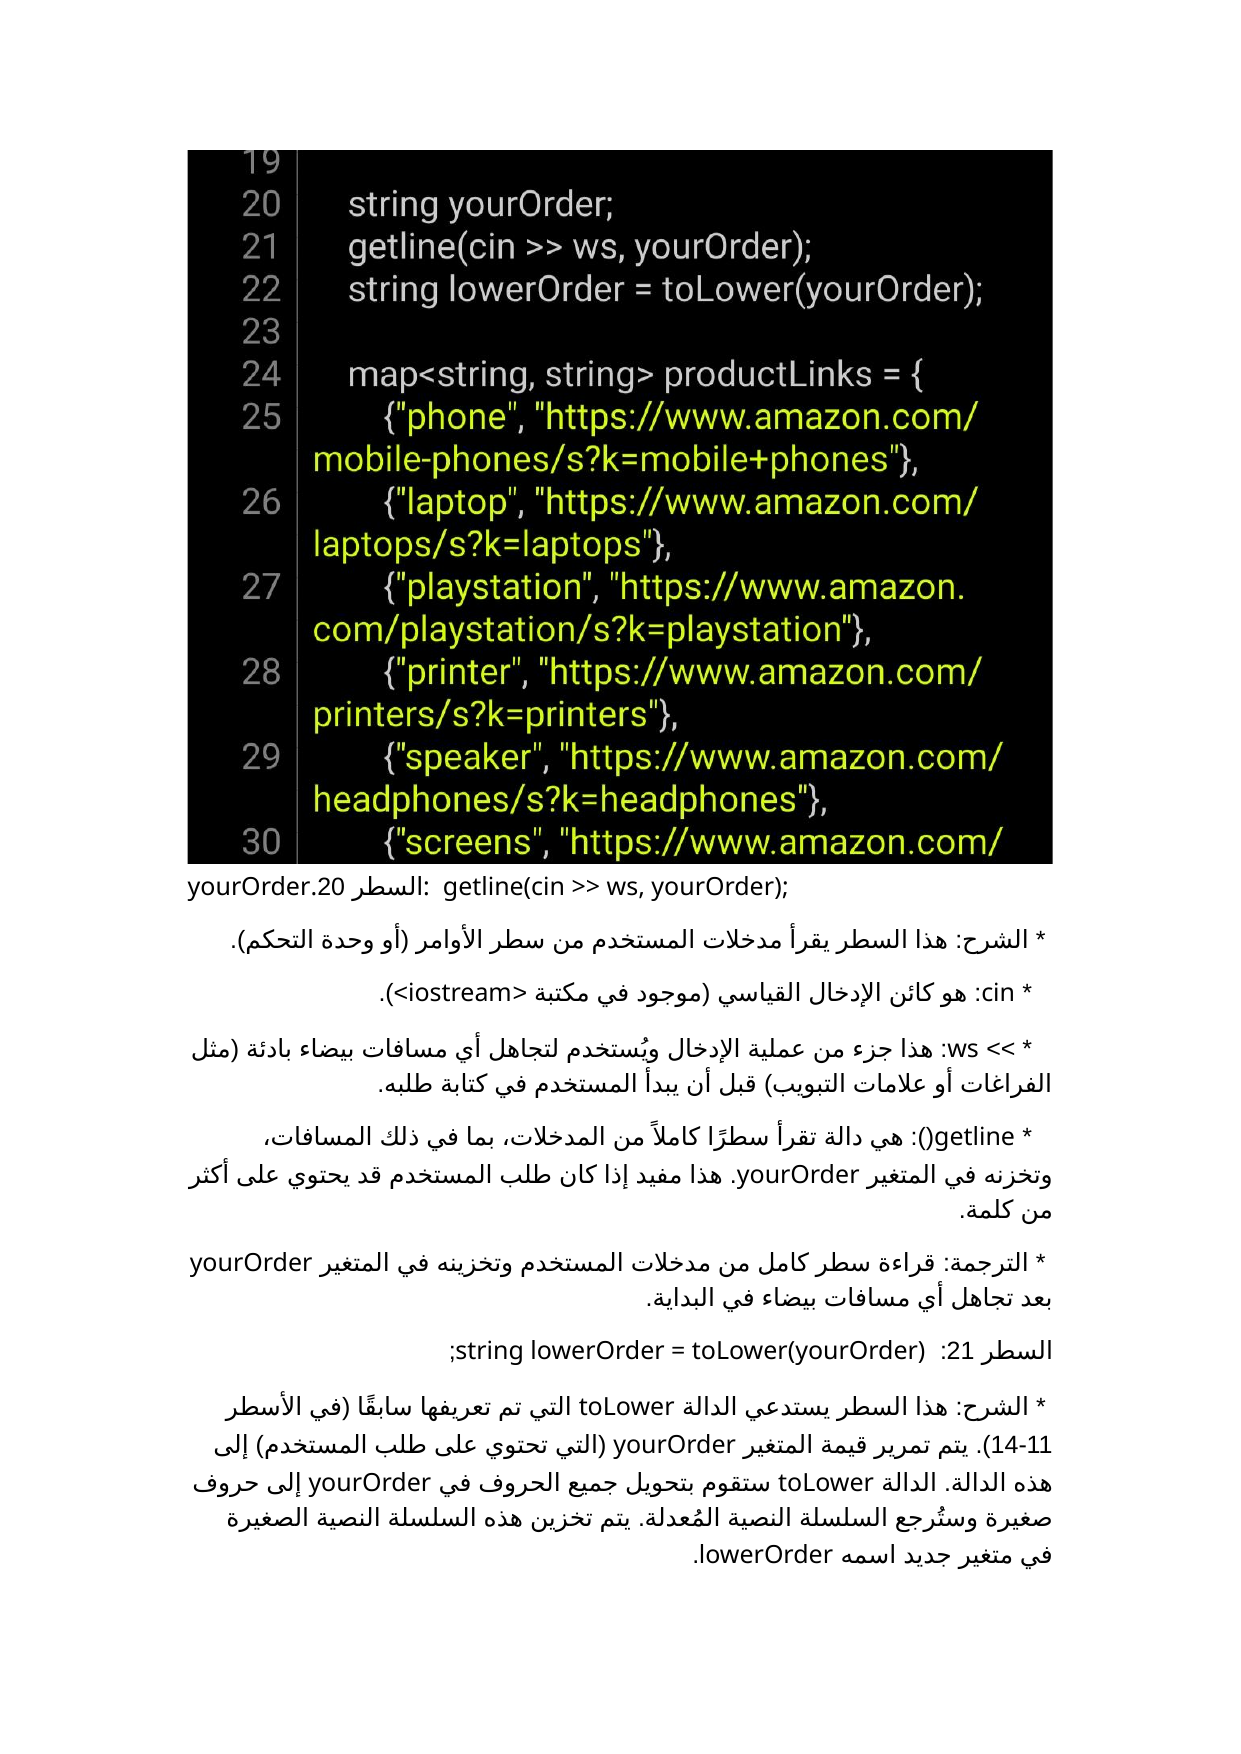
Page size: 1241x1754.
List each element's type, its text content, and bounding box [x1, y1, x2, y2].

picture [187, 150, 1053, 864]
text yourOrder.السطر 20: getline(cin >> ws, yourOrder); [187, 864, 1053, 903]
text * الشرح: هذا السطر يقرأ مدخلات المستخدم من سطر الأوامر (أو وحدة التحكم). [187, 925, 1053, 953]
text * getline(): هي دالة تقرأ سطرًا كاملاً من المدخلات، بما في ذلك المسافات، وتخزنه في المتغير yourOrder. هذا مفيد إذا كان طلب المستخدم قد يحتوي على أكثر من كلمة. [187, 1118, 1053, 1224]
text * الترجمة: قراءة سطر كامل من مدخلات المستخدم وتخزينه في المتغير yourOrder بعد تجاهل أي مسافات بيضاء في البداية. [187, 1244, 1053, 1312]
text * >> ws: هذا جزء من عملية الإدخال ويُستخدم لتجاهل أي مسافات بيضاء بادئة (مثل الفراغات أو علامات التبويب) قبل أن يبدأ المستخدم في كتابة طلبه. [187, 1030, 1053, 1097]
text السطر 21: string lowerOrder = toLower(yourOrder); [187, 1333, 1053, 1367]
text * cin: هو كائن الإدخال القياسي (موجود في مكتبة <iostream>). [187, 974, 1053, 1008]
text * الشرح: هذا السطر يستدعي الدالة toLower التي تم تعريفها سابقًا (في الأسطر 11-14). يتم تمرير قيمة المتغير yourOrder (التي تحتوي على طلب المستخدم) إلى هذه الدالة. الدالة toLower ستقوم بتحويل جميع الحروف في yourOrder إلى حروف صغيرة وستُرجع السلسلة النصية المُعدلة. يتم تخزين هذه السلسلة النصية الصغيرة في متغير جديد اسمه lowerOrder. [187, 1388, 1053, 1571]
